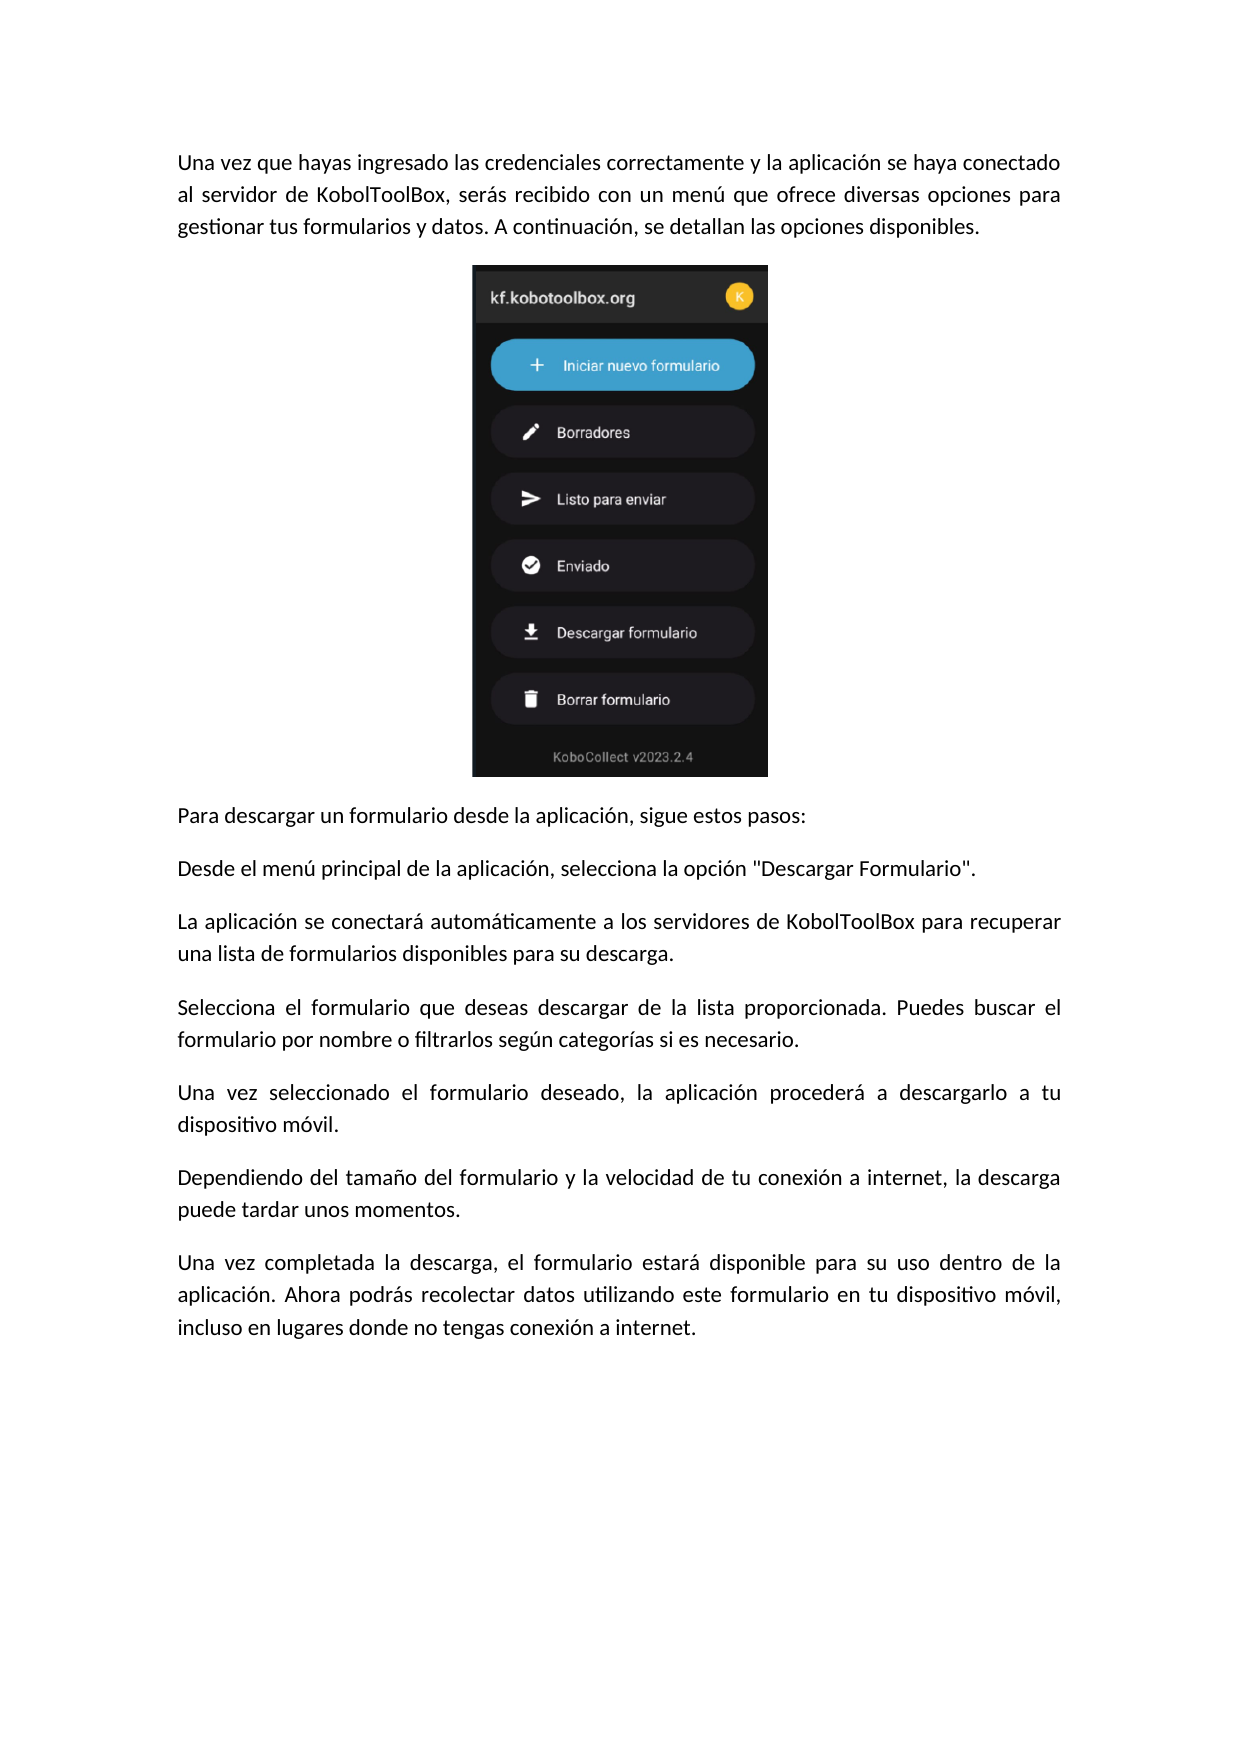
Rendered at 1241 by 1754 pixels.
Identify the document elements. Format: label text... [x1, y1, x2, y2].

text Para descargar un formulario desde la aplicación, sigue estos pasos: [177, 801, 1063, 829]
text Desde el menú principal de la aplicación, selecciona la opción "Descargar Formulario". [177, 854, 1063, 882]
picture [472, 265, 768, 777]
text Una vez que hayas ingresado las credenciales correctamente y la aplicación se haya conectado al servidor de KobolToolBox, serás recibido con un menú que ofrece diversas opciones para gestionar tus formularios y datos. A continuación, se detallan las opciones disponibles. [177, 148, 1063, 240]
text La aplicación se conectará automáticamente a los servidores de KobolToolBox para recuperar una lista de formularios disponibles para su descarga. [177, 907, 1063, 968]
text Una vez seleccionado el formulario deseado, la aplicación procederá a descargarlo a tu dispositivo móvil. [177, 1078, 1063, 1138]
text Dependiendo del tamaño del formulario y la velocidad de tu conexión a internet, la descarga puede tardar unos momentos. [177, 1163, 1063, 1223]
text Selecciona el formulario que deseas descargar de la lista proporcionada. Puedes buscar el formulario por nombre o filtrarlos según categorías si es necesario. [177, 993, 1063, 1053]
text Una vez completada la descarga, el formulario estará disponible para su uso dentro de la aplicación. Ahora podrás recolectar datos utilizando este formulario en tu dispositivo móvil, incluso en lugares donde no tengas conexión a internet. [177, 1248, 1063, 1341]
